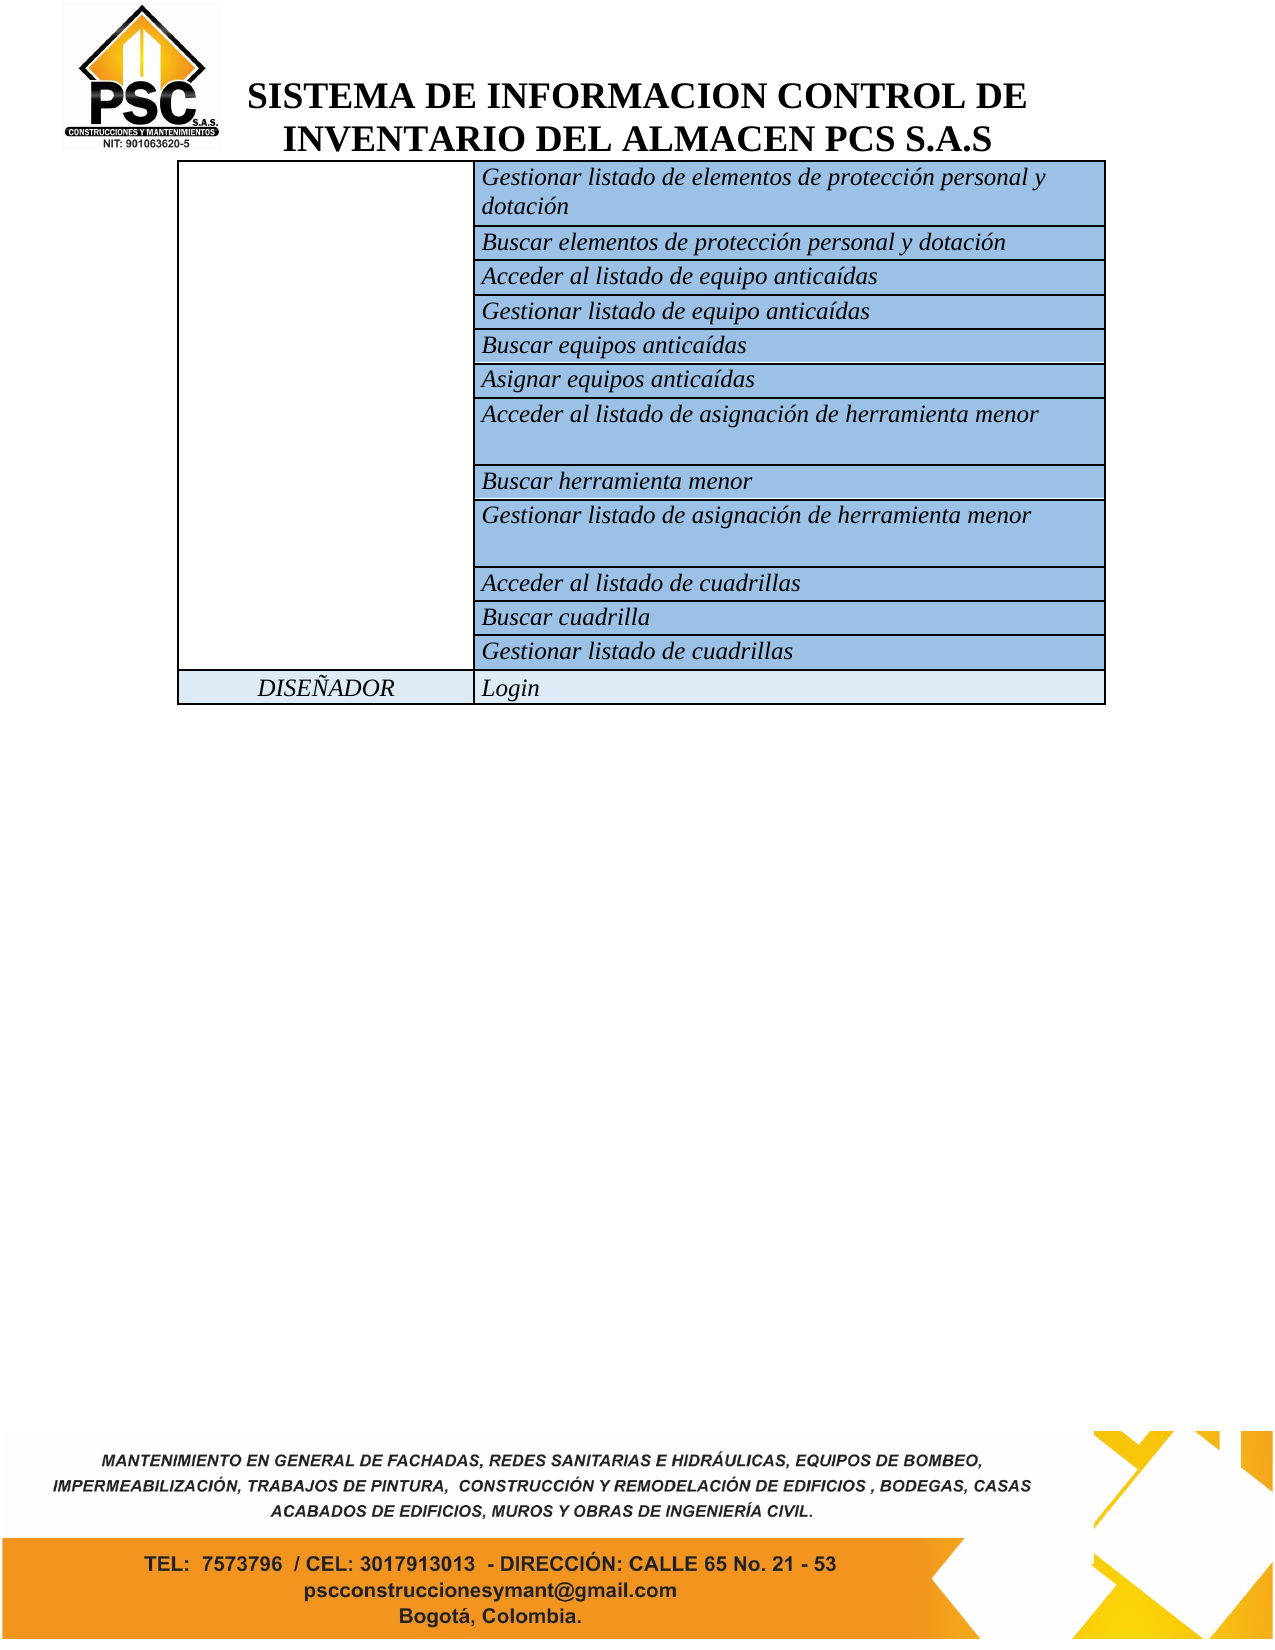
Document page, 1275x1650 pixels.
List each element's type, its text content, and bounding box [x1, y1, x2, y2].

table_cell Gestionar listado de elementos de protección personal y dotación [475, 162, 1104, 225]
table_cell Asignar equipos anticaídas [475, 365, 1104, 397]
table_cell Acceder al listado de equipo anticaídas [475, 261, 1104, 294]
table_cell Buscar herramienta menor [475, 466, 1104, 498]
table_cell Acceder al listado de cuadrillas [475, 568, 1104, 600]
table_cell Gestionar listado de equipo anticaídas [475, 296, 1104, 328]
table_cell Login [475, 671, 1104, 703]
table_cell Gestionar listado de cuadrillas [475, 636, 1104, 669]
table_cell Acceder al listado de asignación de herramienta menor [475, 399, 1104, 464]
table_cell Buscar equipos anticaídas [475, 330, 1104, 362]
table_cell DISEÑADOR [179, 671, 473, 703]
table_cell Buscar cuadrilla [475, 602, 1104, 634]
table_cell Gestionar listado de asignación de herramienta menor [475, 501, 1104, 566]
table_cell Buscar elementos de protección personal y dotación [475, 227, 1104, 259]
picture [62, 2, 222, 151]
picture [2, 1431, 1273, 1639]
